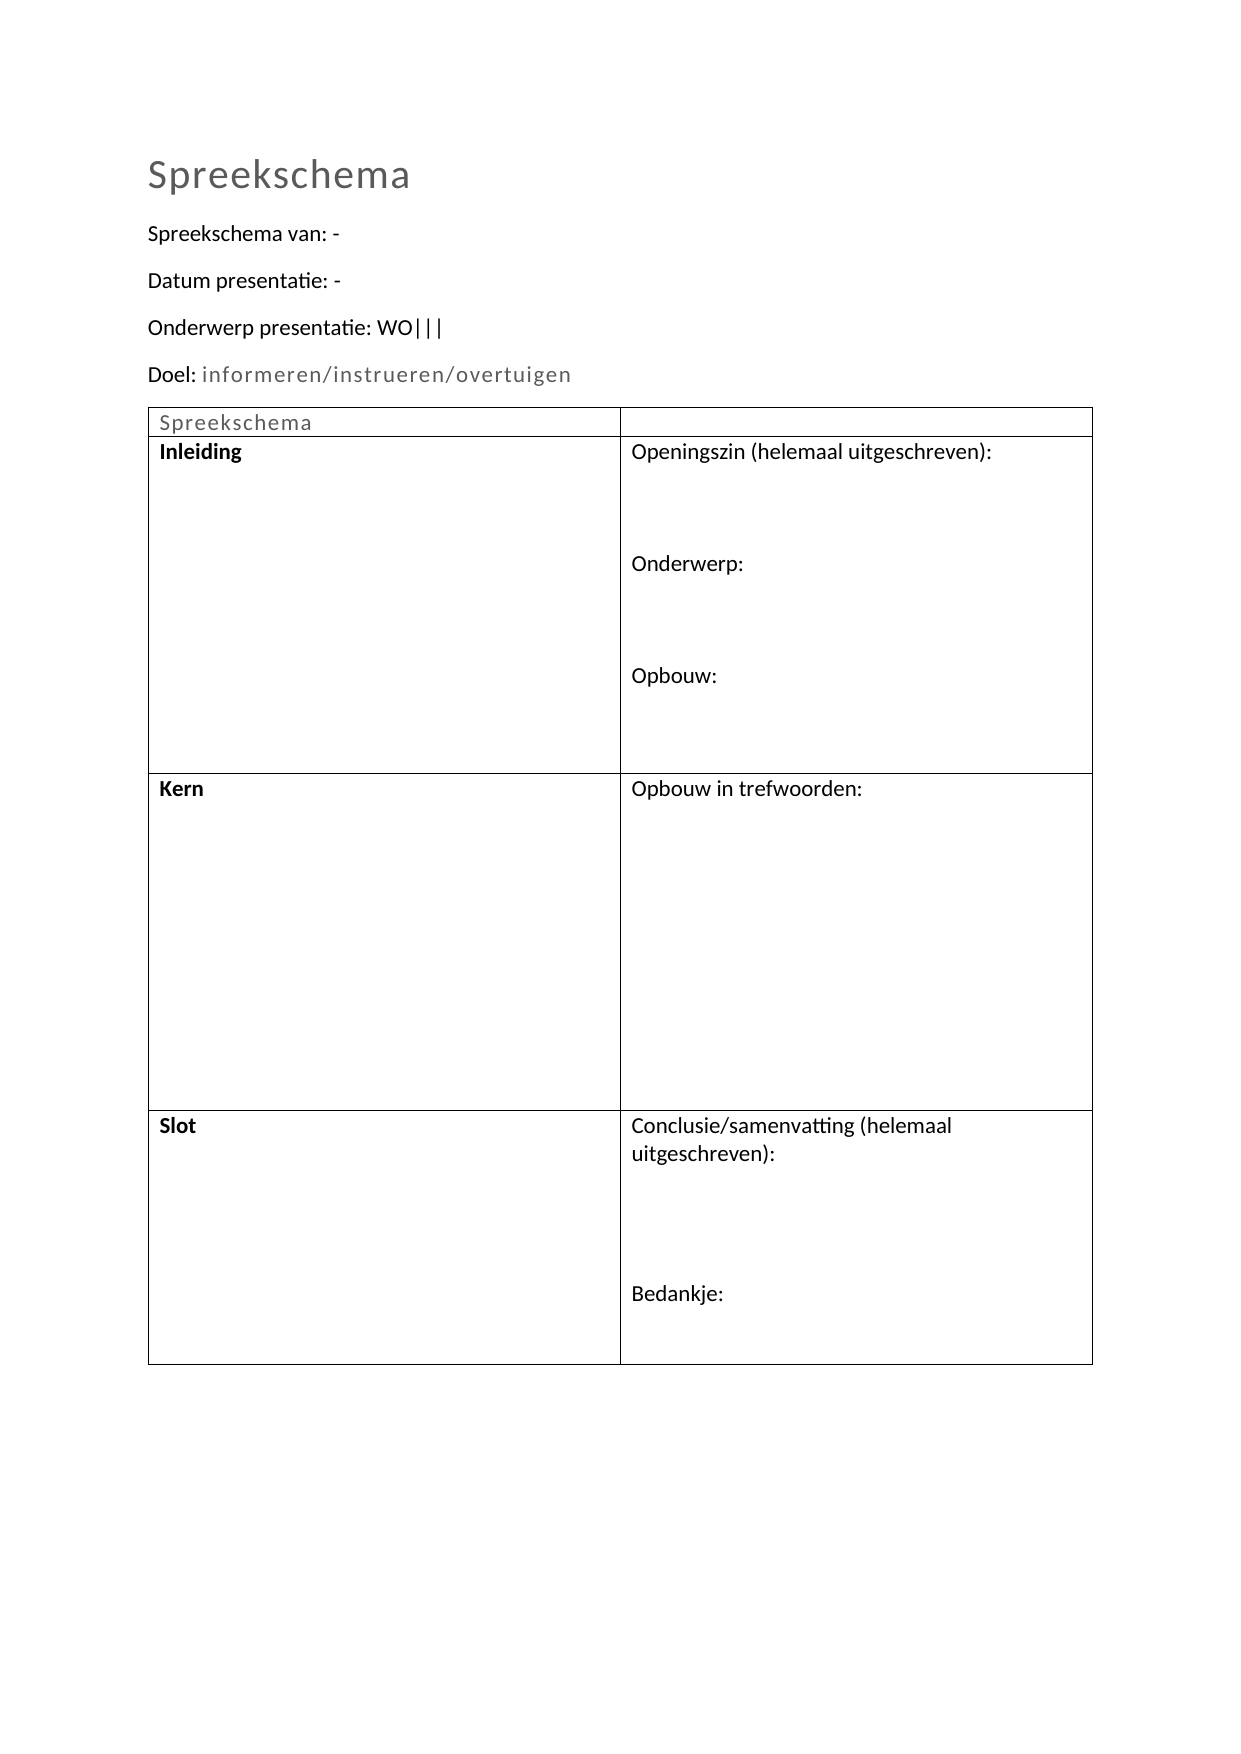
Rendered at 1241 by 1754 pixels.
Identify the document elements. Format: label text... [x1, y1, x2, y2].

table_cell Slot [149, 1111, 620, 1363]
text Doel: informeren/instrueren/overtuigen [148, 360, 1093, 388]
text Spreekschema van: - [148, 219, 1093, 247]
table_header [621, 408, 1092, 436]
table_cell Conclusie/samenvatting (helemaal uitgeschreven): Bedankje: [621, 1111, 1092, 1363]
table_header Spreekschema [149, 408, 620, 436]
table_cell Openingszin (helemaal uitgeschreven): Onderwerp: Opbouw: [621, 437, 1092, 773]
table_cell Inleiding [149, 437, 620, 773]
table_cell Opbouw in trefwoorden: [621, 774, 1092, 1110]
text Onderwerp presentatie: WO||| [148, 313, 1093, 341]
text Datum presentatie: - [148, 266, 1093, 294]
table_cell Kern [149, 774, 620, 1110]
subtitle Spreekschema [148, 148, 1093, 198]
